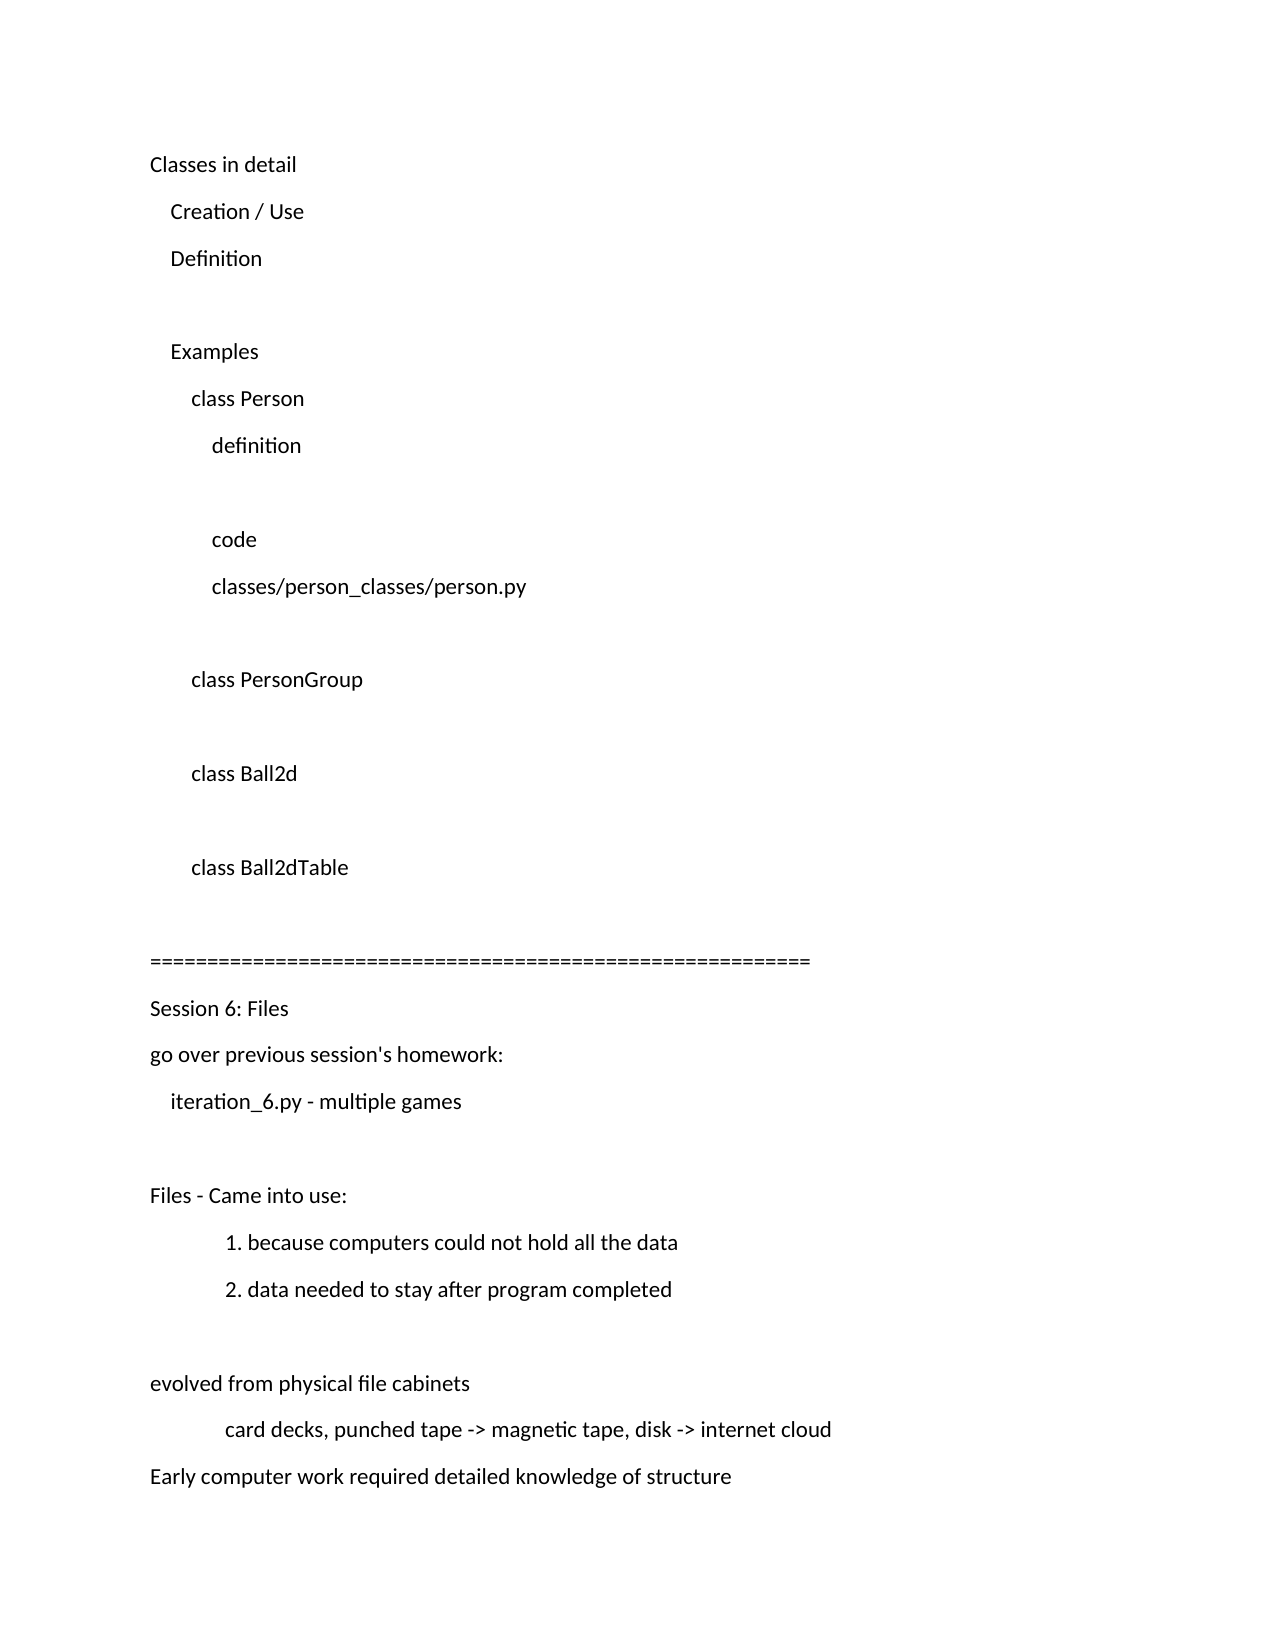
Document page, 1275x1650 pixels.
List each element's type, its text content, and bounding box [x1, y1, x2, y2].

text classes/person_classes/person.py [150, 572, 1125, 600]
text Session 6: Files [150, 994, 1125, 1022]
text class PersonGroup [150, 666, 1125, 694]
text class Ball2dTable [150, 853, 1125, 881]
text Files - Came into use: [150, 1181, 1125, 1209]
text class Person [150, 384, 1125, 412]
text Early computer work required detailed knowledge of structure [150, 1462, 1125, 1491]
text Examples [150, 337, 1125, 366]
text go over previous session's homework: [150, 1041, 1125, 1069]
text code [150, 525, 1125, 553]
text 1. because computers could not hold all the data [150, 1228, 1125, 1256]
text 2. data needed to stay after program completed [150, 1275, 1125, 1303]
text evolved from physical file cabinets [150, 1369, 1125, 1397]
text card decks, punched tape -> magnetic tape, disk -> internet cloud [150, 1416, 1125, 1444]
text ========================================================== [150, 947, 1125, 975]
text definition [150, 431, 1125, 459]
text Classes in detail [150, 150, 1125, 178]
text Creation / Use [150, 197, 1125, 225]
text iteration_6.py - multiple games [150, 1087, 1125, 1116]
text class Ball2d [150, 759, 1125, 787]
text Definition [150, 244, 1125, 272]
